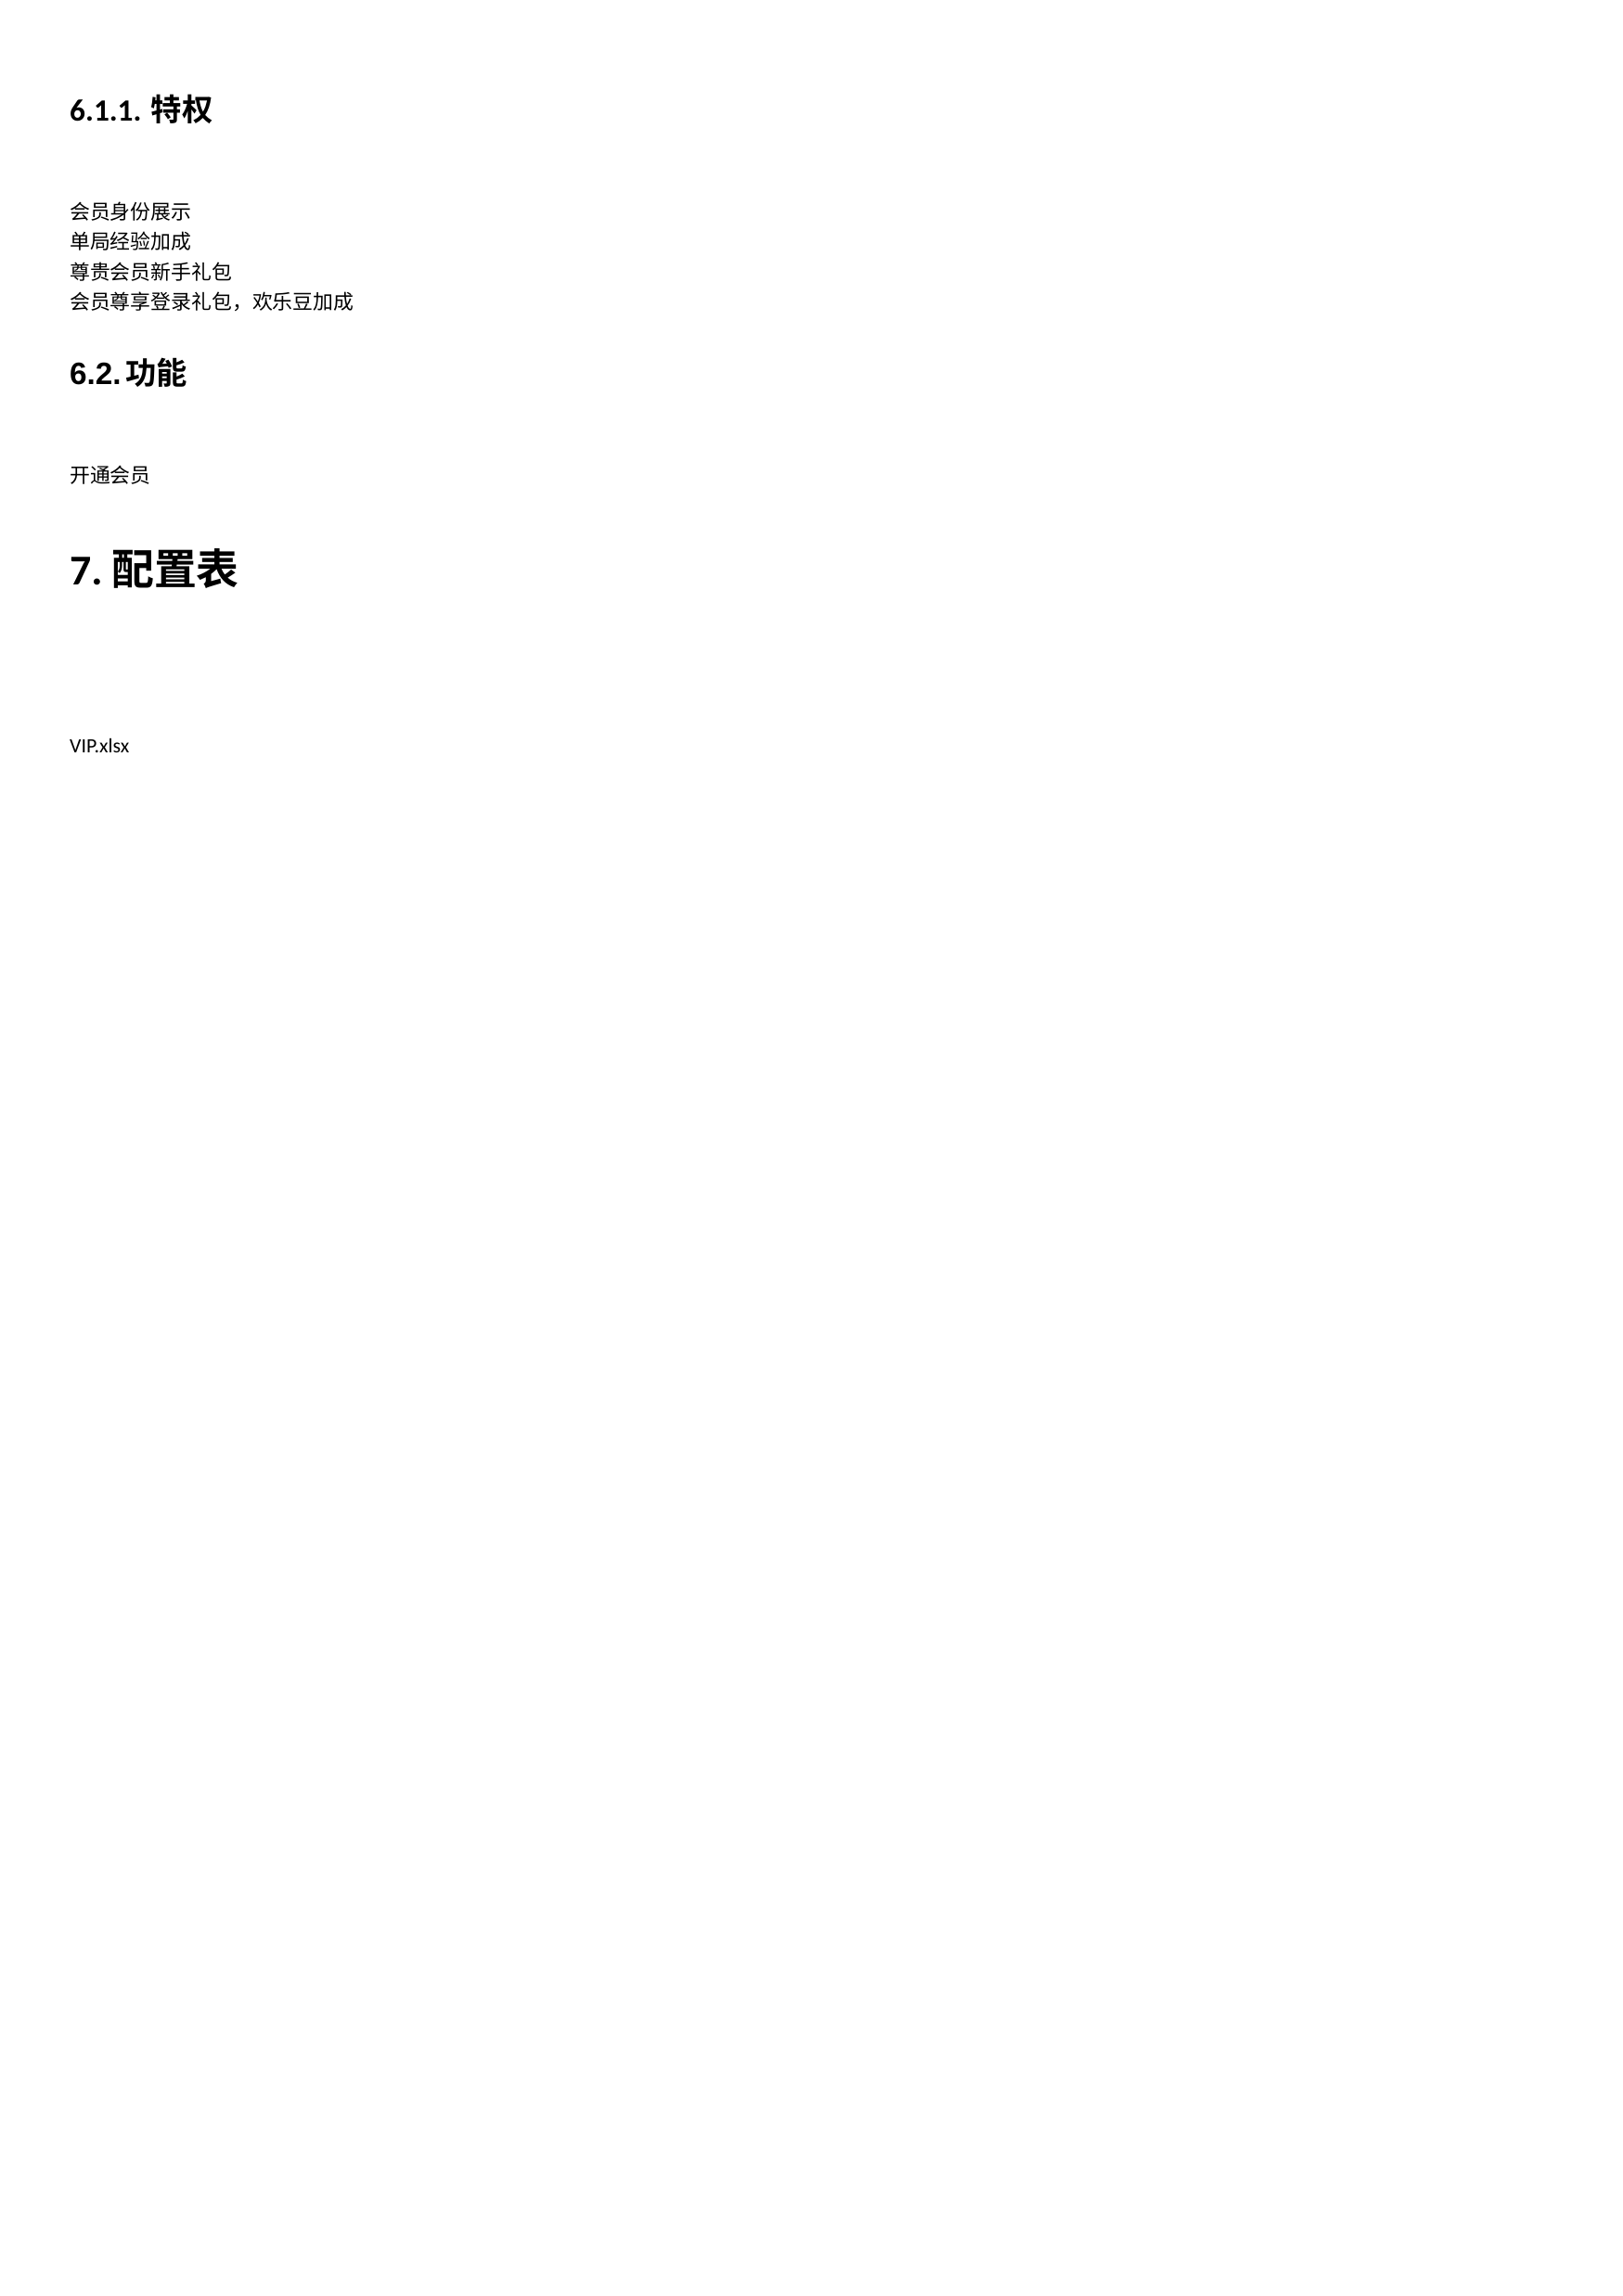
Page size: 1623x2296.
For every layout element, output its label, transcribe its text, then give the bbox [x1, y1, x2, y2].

text 尊贵会员新手礼包 [70, 255, 1552, 286]
text 会员尊享登录礼包，欢乐豆加成 [70, 286, 1552, 315]
subtitle 配置表 [70, 521, 1552, 611]
text 单局经验加成 [70, 225, 1552, 255]
text VIP.xlsx [70, 730, 1552, 760]
subtitle 特权 [70, 77, 1552, 137]
subtitle 功能 [70, 340, 1552, 401]
text 开通会员 [70, 458, 1552, 489]
text 会员身份展示 [70, 195, 1552, 225]
